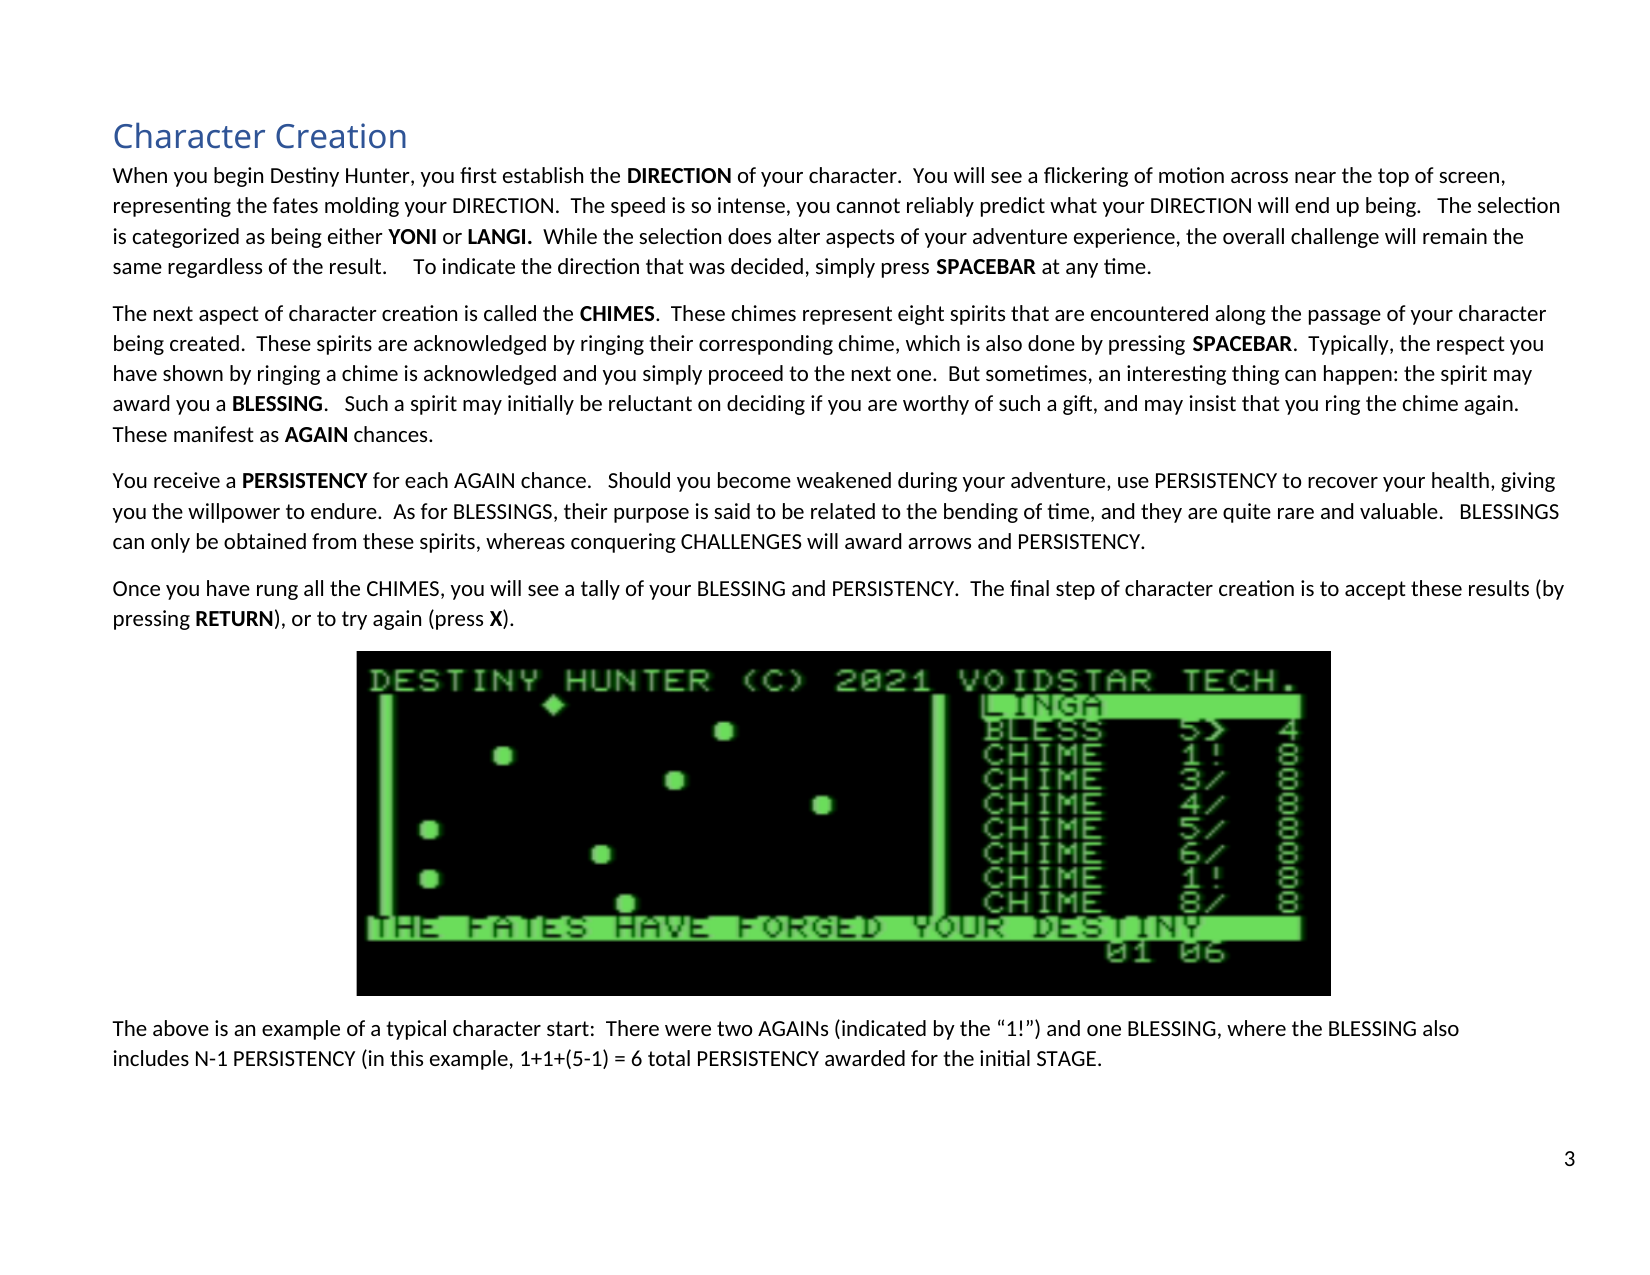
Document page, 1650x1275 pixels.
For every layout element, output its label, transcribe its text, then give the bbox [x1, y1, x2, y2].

subtitle Character Creation [112, 112, 1575, 158]
text You receive a PERSISTENCY for each AGAIN chance. Should you become weakened during your adventure, use PERSISTENCY to recover your health, giving you the willpower to endure. As for BLESSINGS, their purpose is said to be related to the bending of time, and they are quite rare and valuable. BLESSINGS can only be obtained from these spirits, whereas conquering CHALLENGES will award arrows and PERSISTENCY. [112, 467, 1575, 555]
text When you begin Destiny Hunter, you first establish the DIRECTION of your character. You will see a flickering of motion across near the top of screen, representing the fates molding your DIRECTION. The speed is so intense, you cannot reliably predict what your DIRECTION will end up being. The selection is categorized as being either YONI or LANGI. While the selection does alter aspects of your adventure experience, the overall challenge will remain the same regardless of the result. To indicate the direction that was decided, simply press SPACEBAR at any time. [112, 161, 1575, 280]
picture [356, 651, 1331, 996]
text The next aspect of character creation is called the CHIMES. These chimes represent eight spirits that are encountered along the passage of your character being created. These spirits are acknowledged by ringing their corresponding chime, which is also done by pressing SPACEBAR. Typically, the respect you have shown by ringing a chime is acknowledged and you simply proceed to the next one. But sometimes, an interesting thing can happen: the spirit may award you a BLESSING. Such a spirit may initially be reluctant on deciding if you are worthy of such a gift, and may insist that you ring the chime again. These manifest as AGAIN chances. [112, 299, 1575, 448]
text Once you have rung all the CHIMES, you will see a tally of your BLESSING and PERSISTENCY. The final step of character creation is to accept these results (by pressing RETURN), or to try again (press X). [112, 574, 1575, 632]
text The above is an example of a typical character start: There were two AGAINs (indicated by the “1!”) and one BLESSING, where the BLESSING also includes N-1 PERSISTENCY (in this example, 1+1+(5-1) = 6 total PERSISTENCY awarded for the initial STAGE. [112, 1014, 1575, 1072]
